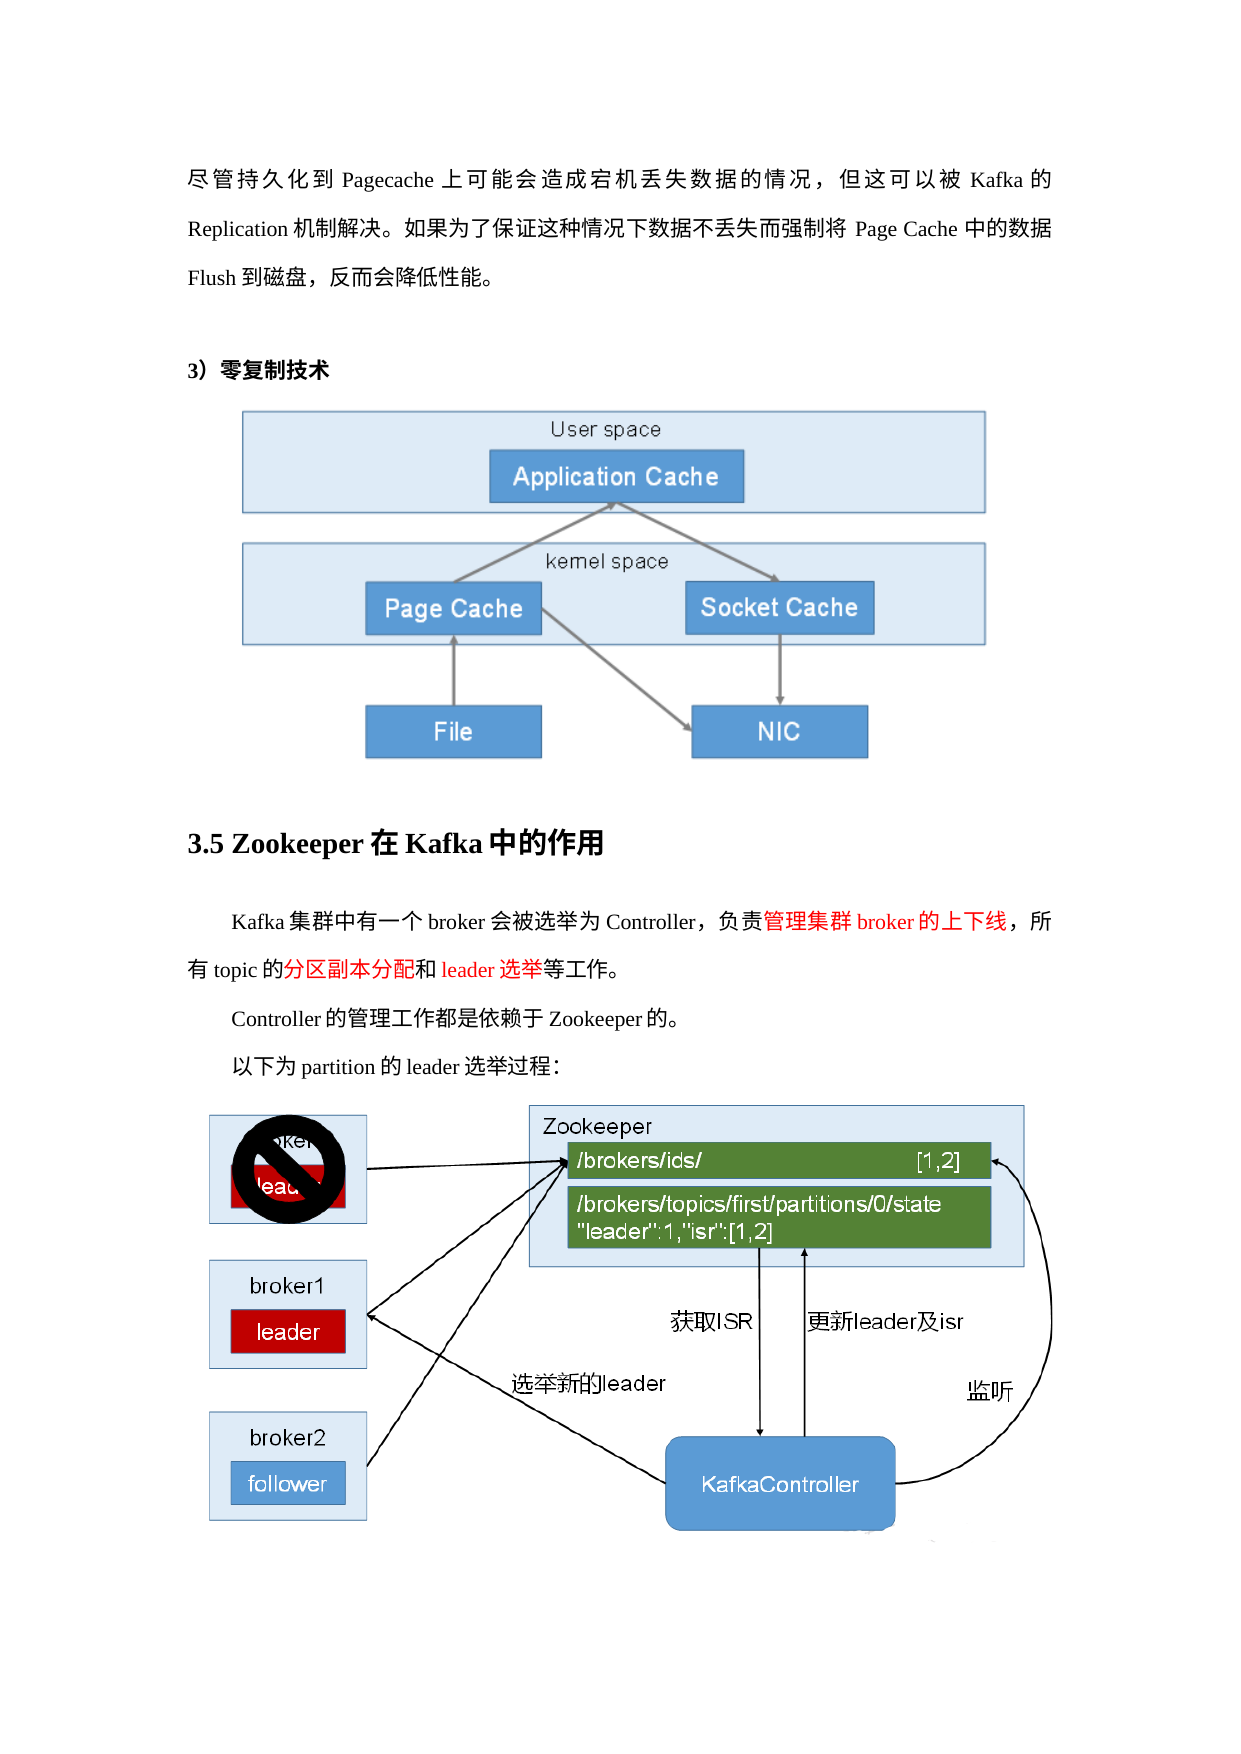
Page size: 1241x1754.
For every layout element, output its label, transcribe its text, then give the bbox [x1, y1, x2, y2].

text 尽管持久化到Pagecache上可能会造成宕机丢失数据的情况，但这可以被Kafka的Replication机制解决。如果为了保证这种情况下数据不丢失而强制将 Page Cache 中的数据 Flush 到磁盘，反而会降低性能。 [187, 162, 1053, 292]
text 以下为partition的leader选举过程： [187, 1049, 1053, 1081]
subtitle 3.5 Zookeeper在Kafka中的作用 [187, 808, 1053, 873]
picture [187, 385, 1053, 801]
picture [187, 1097, 1053, 1550]
text 3）零复制技术 [187, 353, 1053, 385]
text Controller的管理工作都是依赖于Zookeeper的。 [187, 1000, 1053, 1033]
text Kafka集群中有一个broker会被选举为Controller，负责管理集群broker的上下线，所有topic的分区副本分配和leader选举等工作。 [187, 903, 1053, 984]
